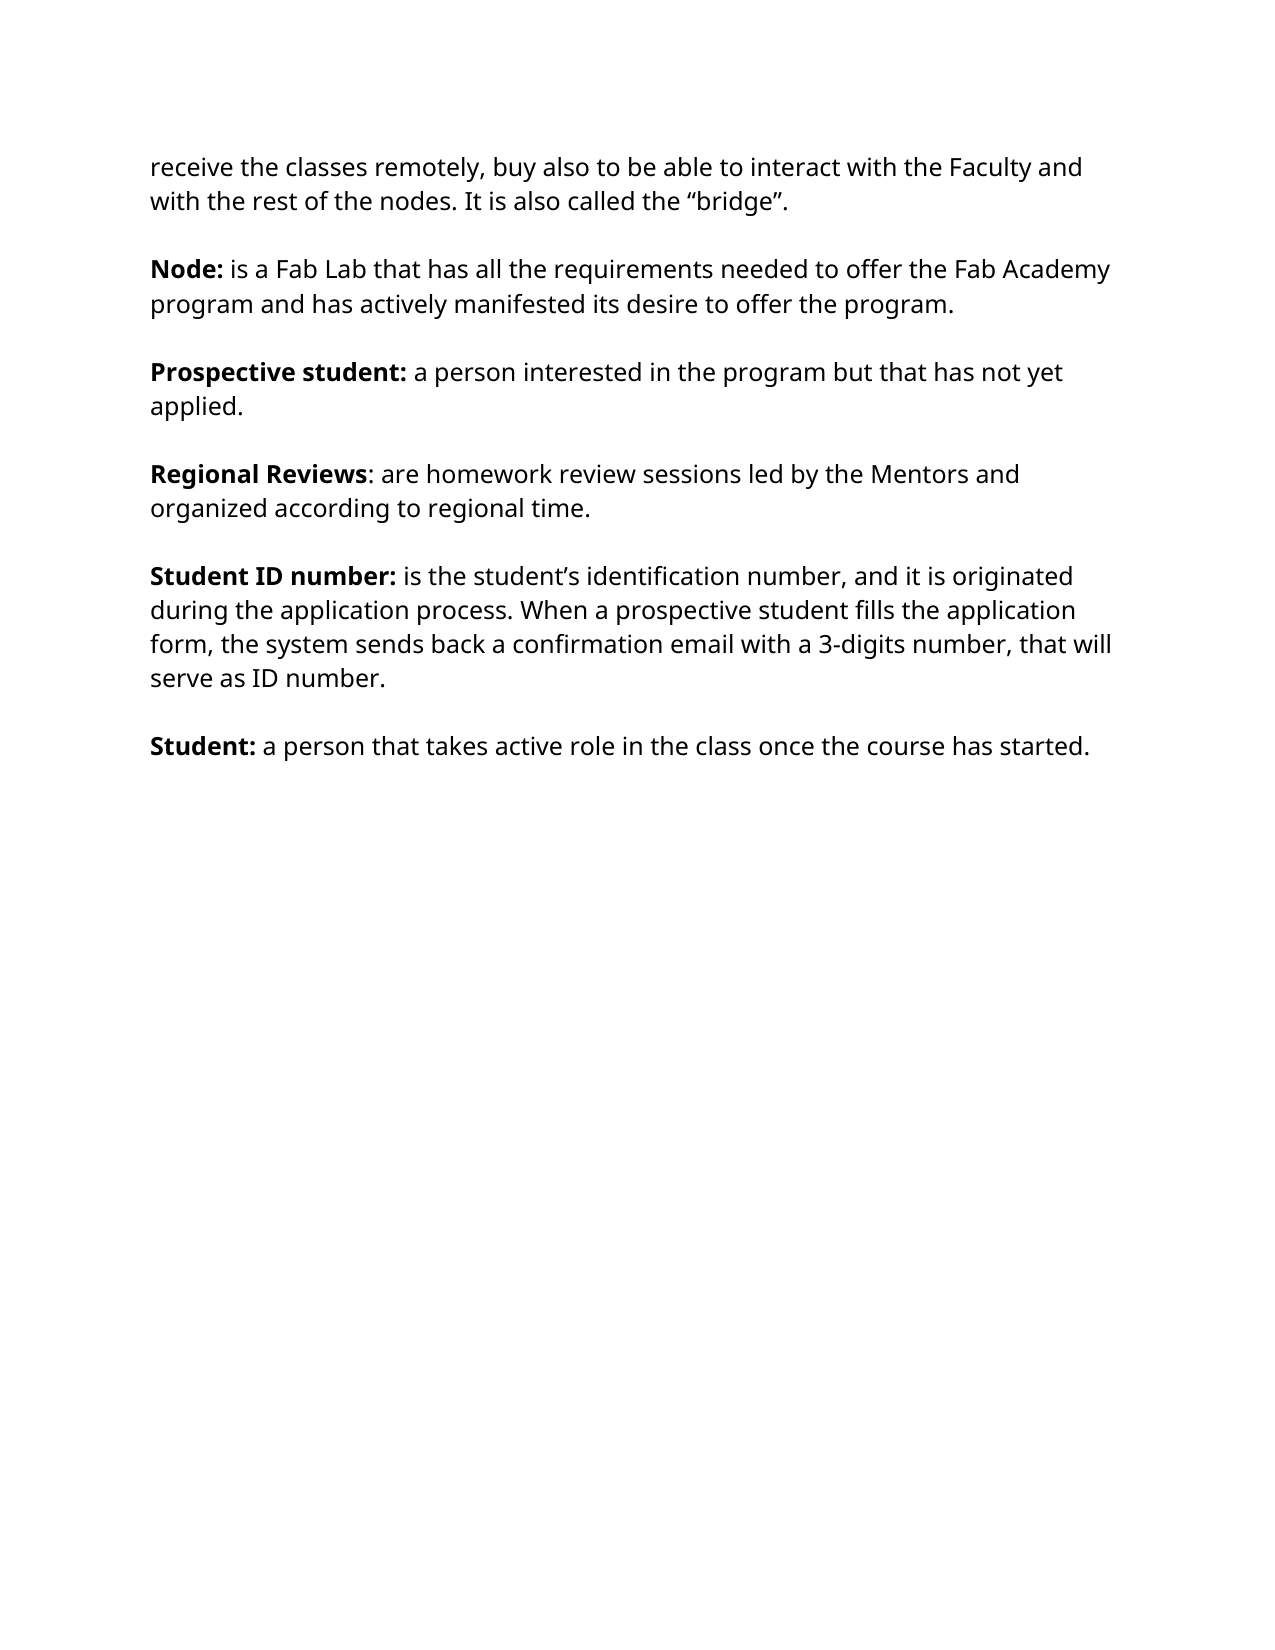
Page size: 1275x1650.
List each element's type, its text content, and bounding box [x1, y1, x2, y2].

text Node: is a Fab Lab that has all the requirements needed to offer the Fab Academy program and has actively manifested its desire to offer the program. [150, 252, 1125, 320]
text Student ID number: is the student’s identification number, and it is originated during the application process. When a prospective student fills the application form, the system sends back a confirmation email with a 3-digits number, that will serve as ID number. [150, 559, 1125, 695]
text Regional Reviews: are homework review sessions led by the Mentors and organized according to regional time. [150, 457, 1125, 525]
text Student: a person that takes active role in the class once the course has started. [150, 729, 1125, 763]
text Prospective student: a person interested in the program but that has not yet applied. [150, 354, 1125, 422]
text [150, 150, 1125, 218]
